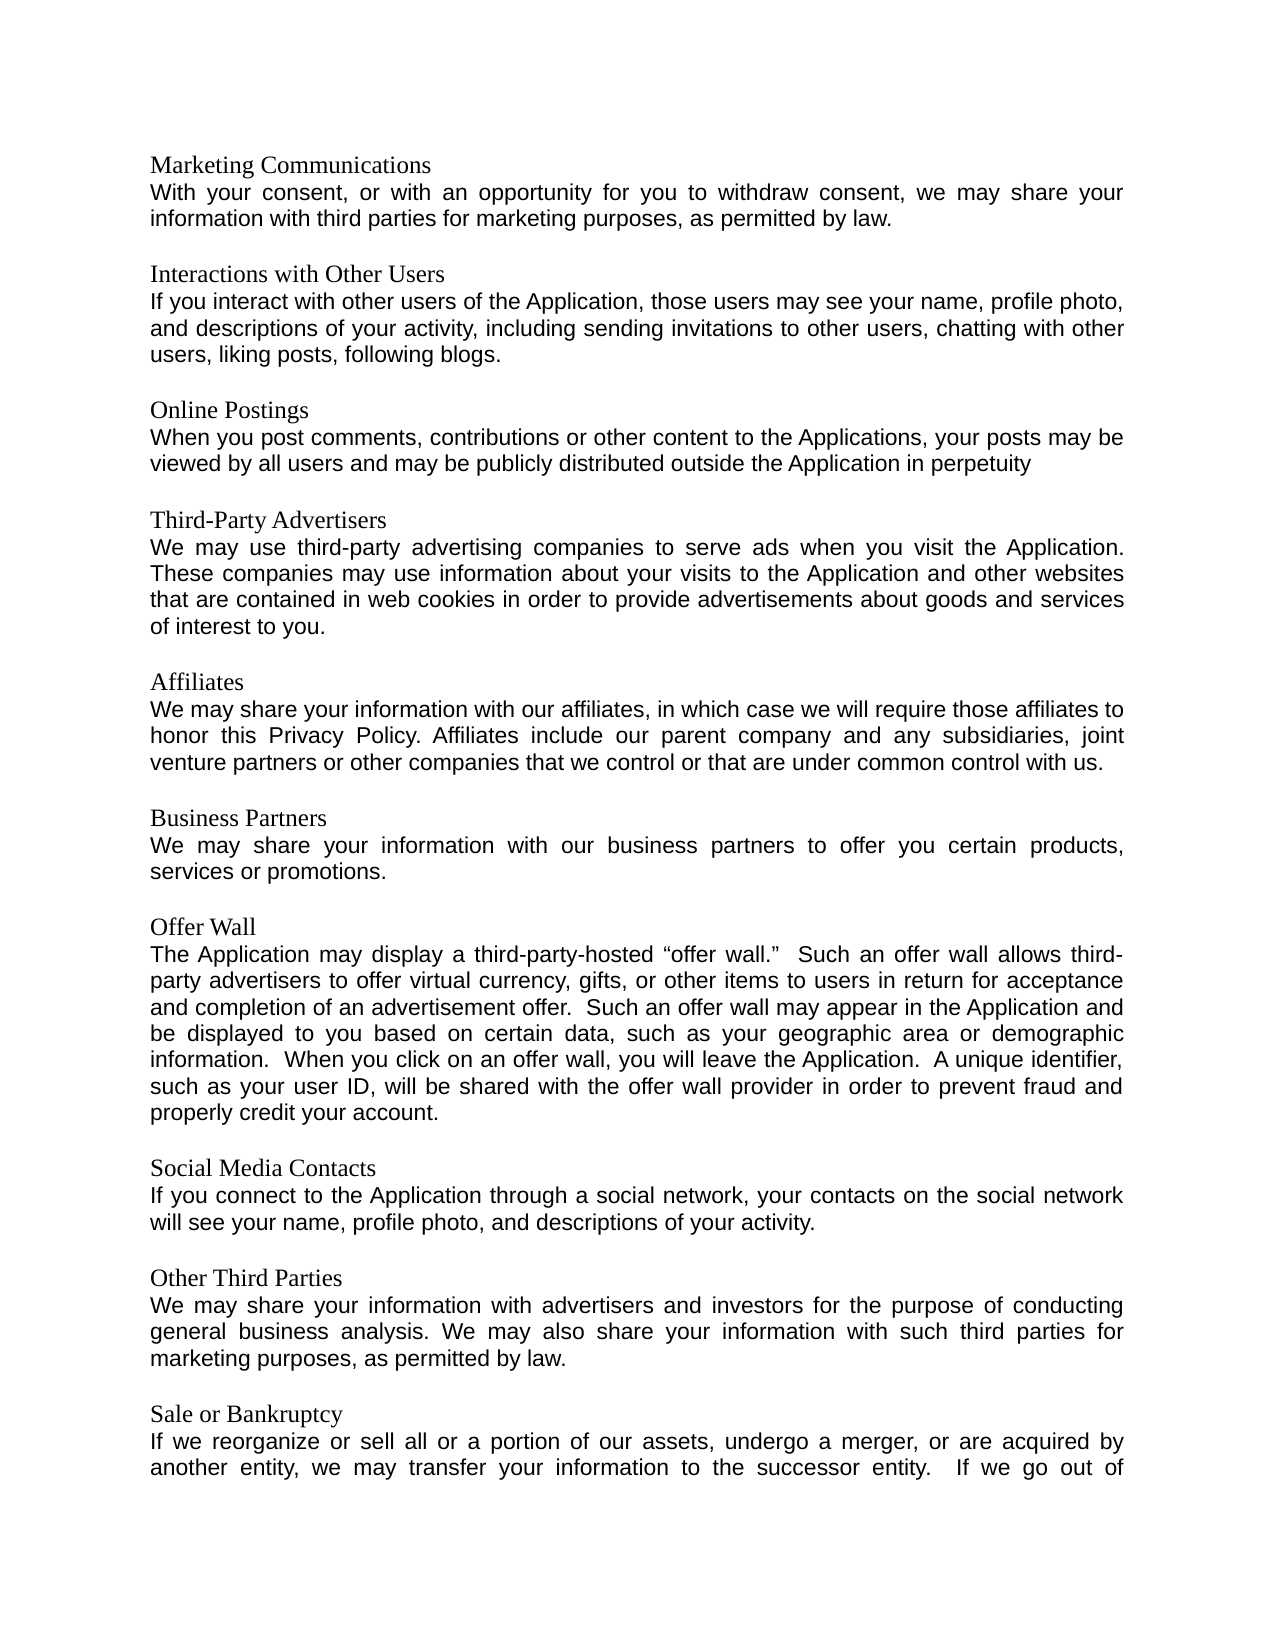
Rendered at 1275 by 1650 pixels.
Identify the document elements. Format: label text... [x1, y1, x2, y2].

text Affiliates [150, 699, 1125, 727]
text Interactions with Other Users [150, 289, 1125, 318]
text If you connect to the Application through a social network, your contacts on the social network will see your name, profile photo, and descriptions of your activity. [150, 1216, 1125, 1269]
text We may use third-party advertising companies to serve ads when you visit the Application. These companies may use information about your visits to the Application and other websites that are contained in web cookies in order to provide advertisements about goods and services of interest to you. [150, 564, 1125, 670]
text Offer Wall [150, 945, 1125, 974]
text Online Postings [150, 426, 1125, 454]
text We may share your information with our affiliates, in which case we will require those affiliates to honor this Privacy Policy. Affiliates include our parent company and any subsidiaries, joint venture partners or other companies that we control or that are under common control with us. [150, 727, 1125, 806]
text Social Media Contacts [150, 1187, 1125, 1216]
text When you post comments, contributions or other content to the Applications, your posts may be viewed by all users and may be publicly distributed outside the Application in perpetuity [150, 454, 1125, 507]
text The Application may display a third-party-hosted “offer wall.” Such an offer wall allows third-party advertisers to offer virtual currency, gifts, or other items to users in return for acceptance and completion of an advertisement offer. Such an offer wall may appear in the Application and be displayed to you based on certain data, such as your geographic area or demographic information. When you click on an offer wall, you will leave the Application. A unique identifier, such as your user ID, will be shared with the offer wall provider in order to prevent fraud and properly credit your account. [150, 974, 1125, 1159]
text Business Partners [150, 835, 1125, 864]
text We may share your information with our business partners to offer you certain products, services or promotions. [150, 864, 1125, 917]
text We may share your information with advertisers and investors for the purpose of conducting general business analysis. We may also share your information with such third parties for marketing purposes, as permitted by law. [150, 1326, 1125, 1405]
text Third-Party Advertisers [150, 536, 1125, 564]
text Sale or Bankruptcy [150, 1434, 1125, 1463]
text Other Third Parties [150, 1298, 1125, 1326]
text If you interact with other users of the Application, those users may see your name, profile photo, and descriptions of your activity, including sending invitations to other users, chatting with other users, liking posts, following blogs. [150, 318, 1125, 397]
text Marketing Communications [150, 179, 1125, 207]
text With your consent, or with an opportunity for you to withdraw consent, we may share your information with third parties for marketing purposes, as permitted by law. [150, 207, 1125, 260]
